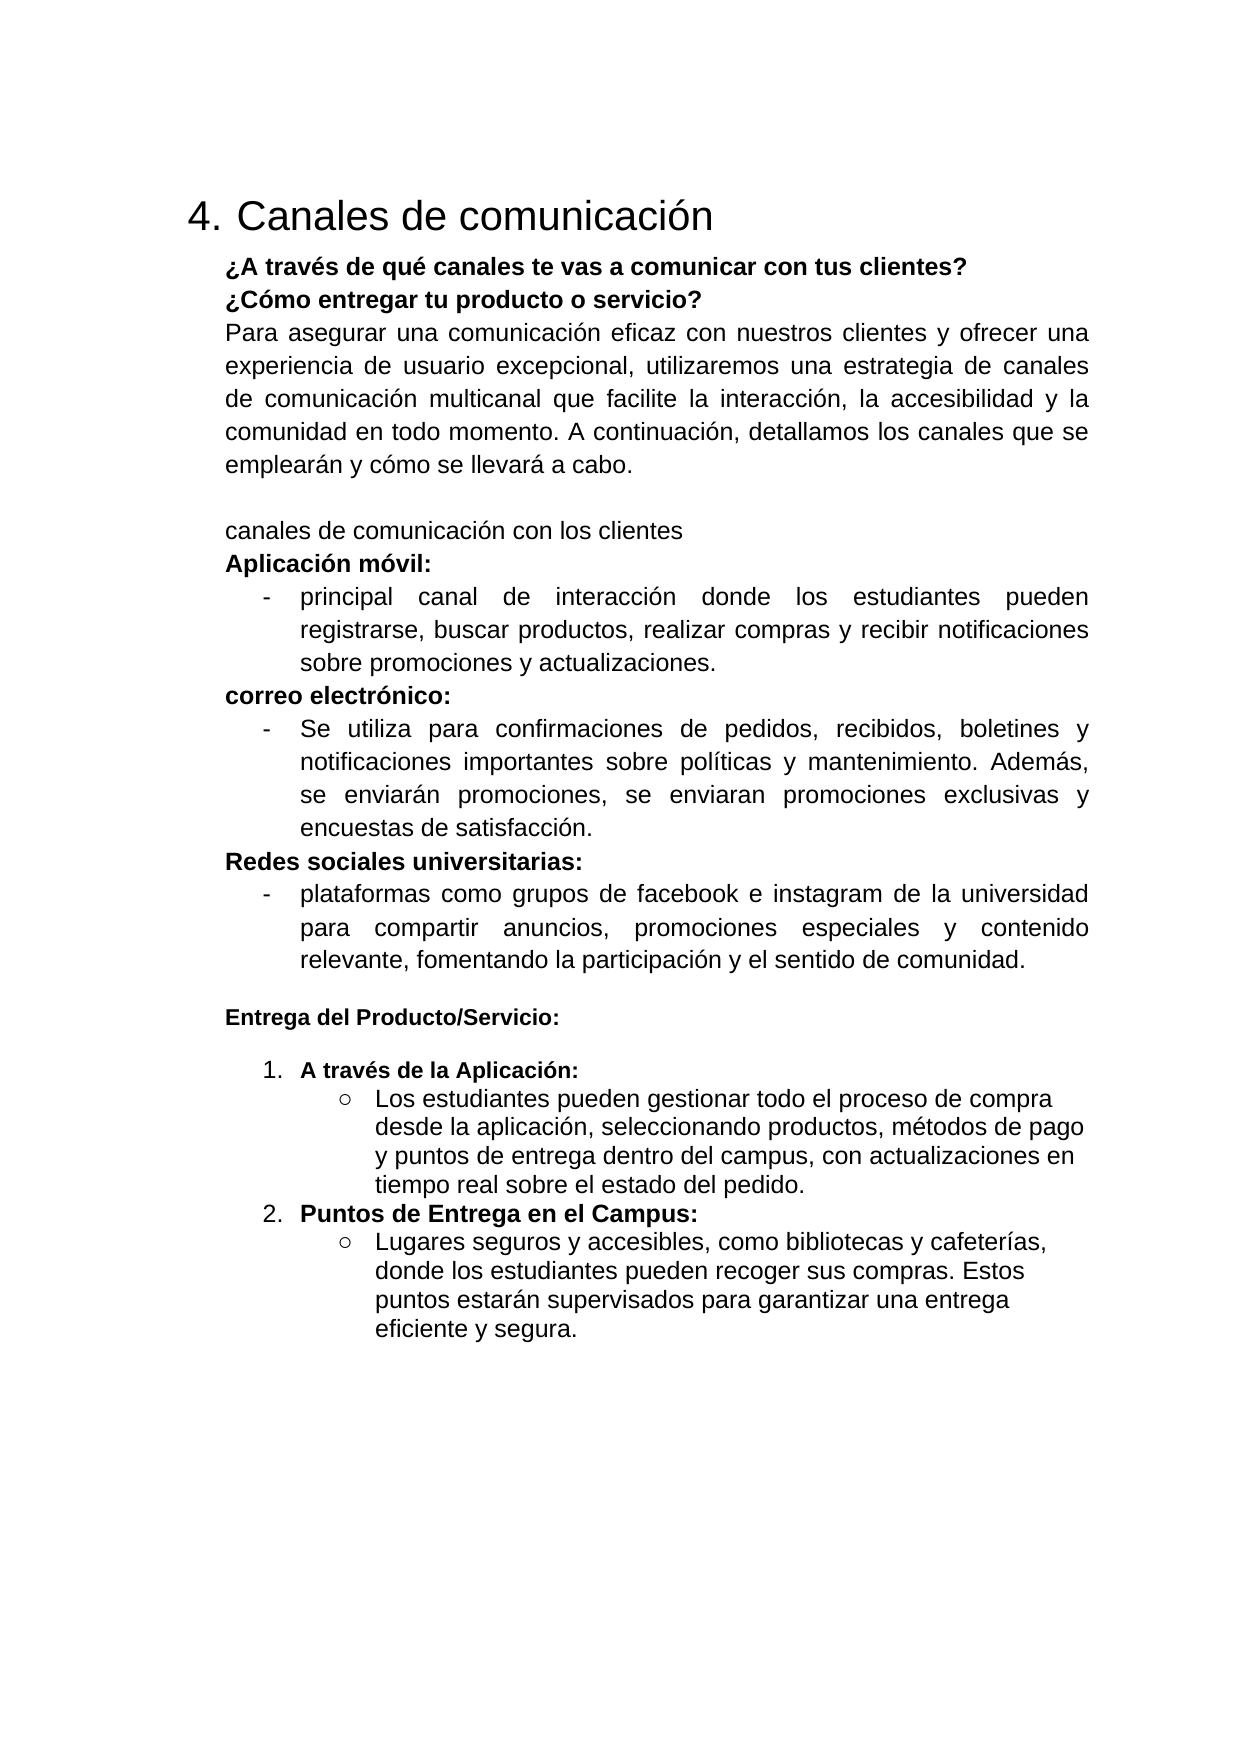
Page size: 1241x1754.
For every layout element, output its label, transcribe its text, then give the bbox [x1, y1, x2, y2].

list Lugares seguros y accesibles, como bibliotecas y cafeterías, donde los estudiantes pueden recoger sus compras. Estos puntos estarán supervisados para garantizar una entrega eficiente y segura. [337, 1227, 1090, 1342]
subtitle Entrega del Producto/Servicio: [150, 1003, 1090, 1030]
text Redes sociales universitarias: [150, 846, 1090, 875]
list Se utiliza para confirmaciones de pedidos, recibidos, boletines y notificaciones importantes sobre políticas y mantenimiento. Además, se enviarán promociones, se enviaran promociones exclusivas y encuestas de satisfacción. [262, 714, 1090, 842]
list A través de la Aplicación: [262, 1055, 1090, 1084]
text ¿A través de qué canales te vas a comunicar con tus clientes? [225, 252, 1090, 281]
text ¿Cómo entregar tu producto o servicio? [225, 285, 1090, 314]
text correo electrónico: [150, 681, 1090, 710]
list plataformas como grupos de facebook e instagram de la universidad para compartir anuncios, promociones especiales y contenido relevante, fomentando la participación y el sentido de comunidad. [262, 879, 1090, 974]
subtitle Canales de comunicación [187, 192, 1090, 239]
list principal canal de interacción donde los estudiantes pueden registrarse, buscar productos, realizar compras y recibir notificaciones sobre promociones y actualizaciones. [262, 582, 1090, 677]
list Puntos de Entrega en el Campus: [262, 1199, 1090, 1227]
text canales de comunicación con los clientes [150, 516, 1090, 545]
text Aplicación móvil: [150, 549, 1090, 578]
text Para asegurar una comunicación eficaz con nuestros clientes y ofrecer una experiencia de usuario excepcional, utilizaremos una estrategia de canales de comunicación multicanal que facilite la interacción, la accesibilidad y la comunidad en todo momento. A continuación, detallamos los canales que se emplearán y cómo se llevará a cabo. [225, 318, 1090, 479]
list Los estudiantes pueden gestionar todo el proceso de compra desde la aplicación, seleccionando productos, métodos de pago y puntos de entrega dentro del campus, con actualizaciones en tiempo real sobre el estado del pedido. [337, 1084, 1090, 1199]
